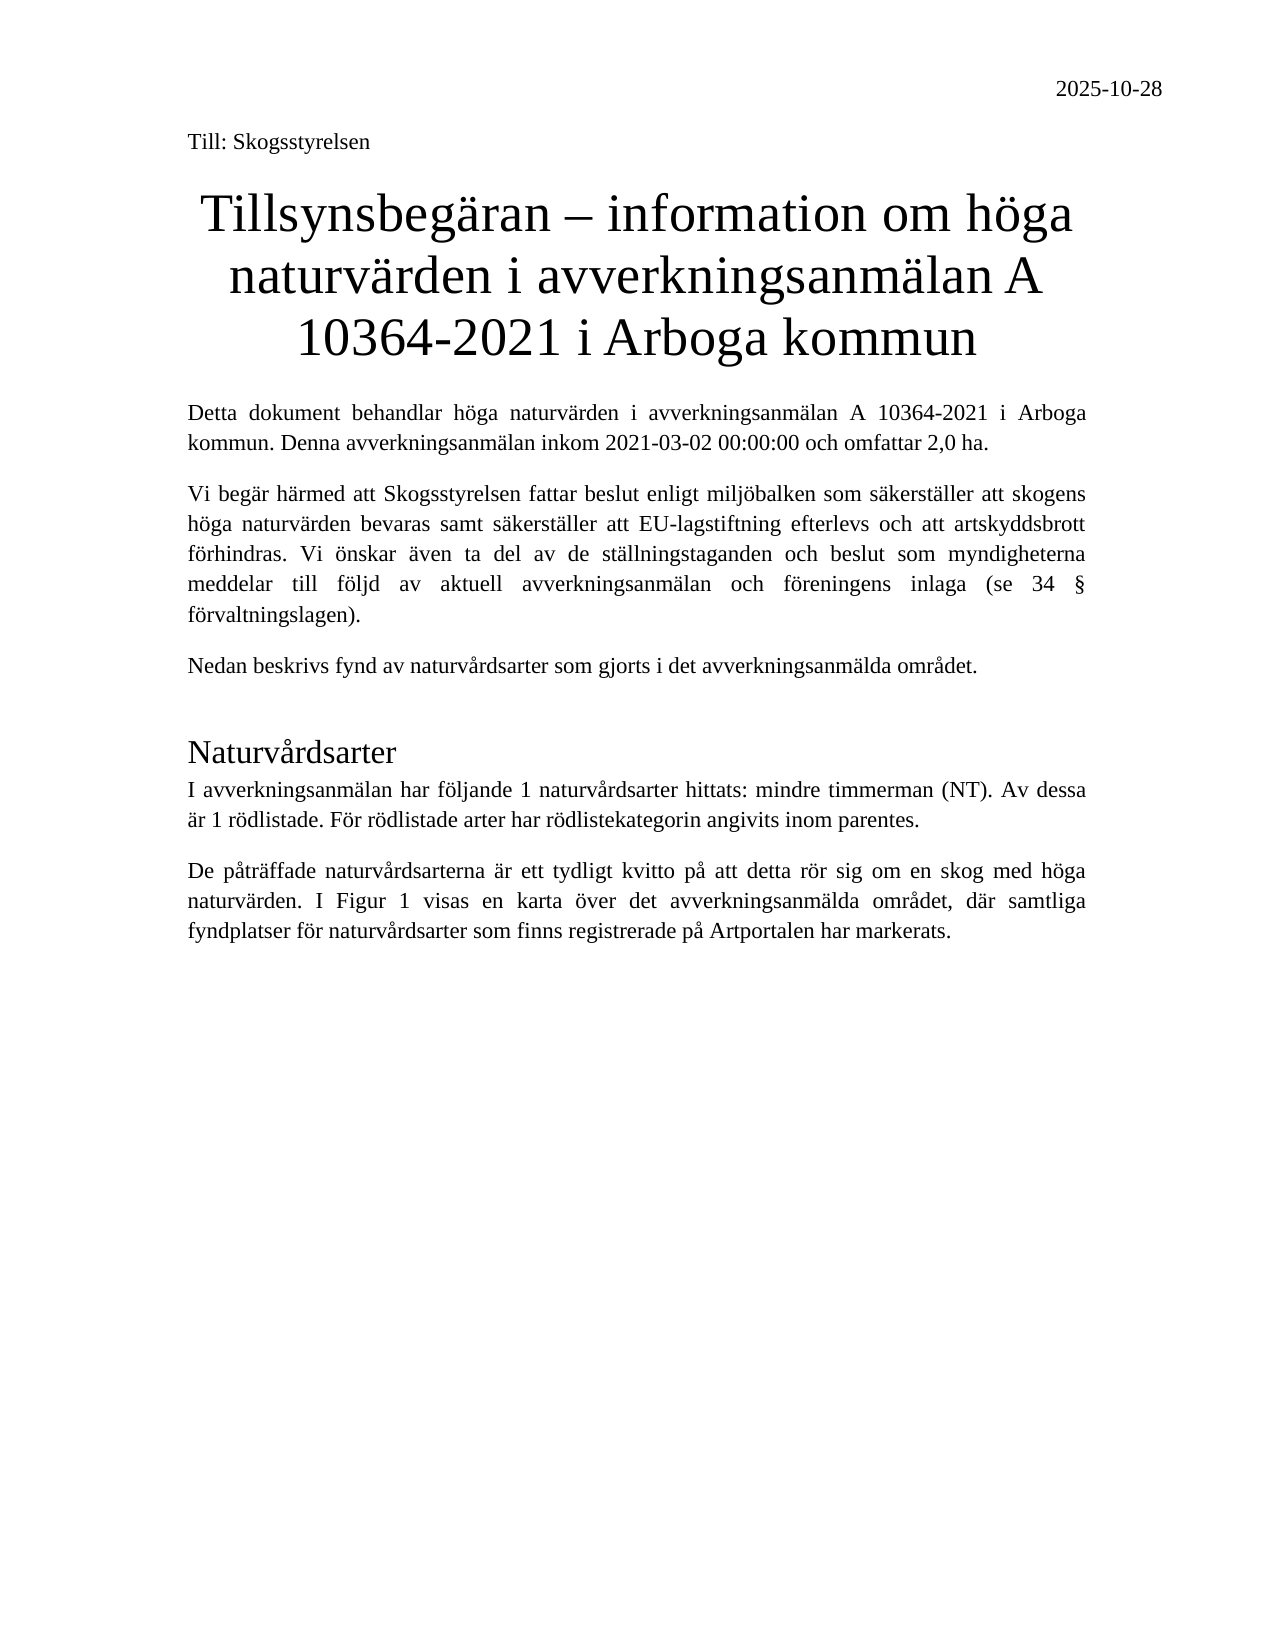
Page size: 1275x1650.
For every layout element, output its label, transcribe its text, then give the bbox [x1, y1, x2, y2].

text Nedan beskrivs fynd av naturvårdsarter som gjorts i det avverkningsanmälda området. [187, 652, 1087, 678]
text Vi begär härmed att Skogsstyrelsen fattar beslut enligt miljöbalken som säkerställer att skogens höga naturvärden bevaras samt säkerställer att EU-lagstiftning efterlevs och att artskyddsbrott förhindras. Vi önskar även ta del av de ställningstaganden och beslut som myndigheterna meddelar till följd av aktuell avverkningsanmälan och föreningens inlaga (se 34 § förvaltningslagen). [187, 480, 1087, 627]
subtitle Naturvårdsarter [187, 732, 1087, 770]
text Detta dokument behandlar höga naturvärden i avverkningsanmälan A 10364-2021 i Arboga kommun. Denna avverkningsanmälan inkom 2021-03-02 00:00:00 och omfattar 2,0 ha. [187, 398, 1087, 455]
title Tillsynsbegäran – information om höga naturvärden i avverkningsanmälan A 10364-2021 i Arboga kommun [187, 180, 1087, 367]
text I avverkningsanmälan har följande 1 naturvårdsarter hittats: mindre timmerman (NT). Av dessa är 1 rödlistade. För rödlistade arter har rödlistekategorin angivits inom parentes. [187, 776, 1087, 832]
text De påträffade naturvårdsarterna är ett tydligt kvitto på att detta rör sig om en skog med höga naturvärden. I Figur 1 visas en karta över det avverkningsanmälda området, där samtliga fyndplatser för naturvårdsarter som finns registrerade på Artportalen har markerats. [187, 857, 1087, 944]
